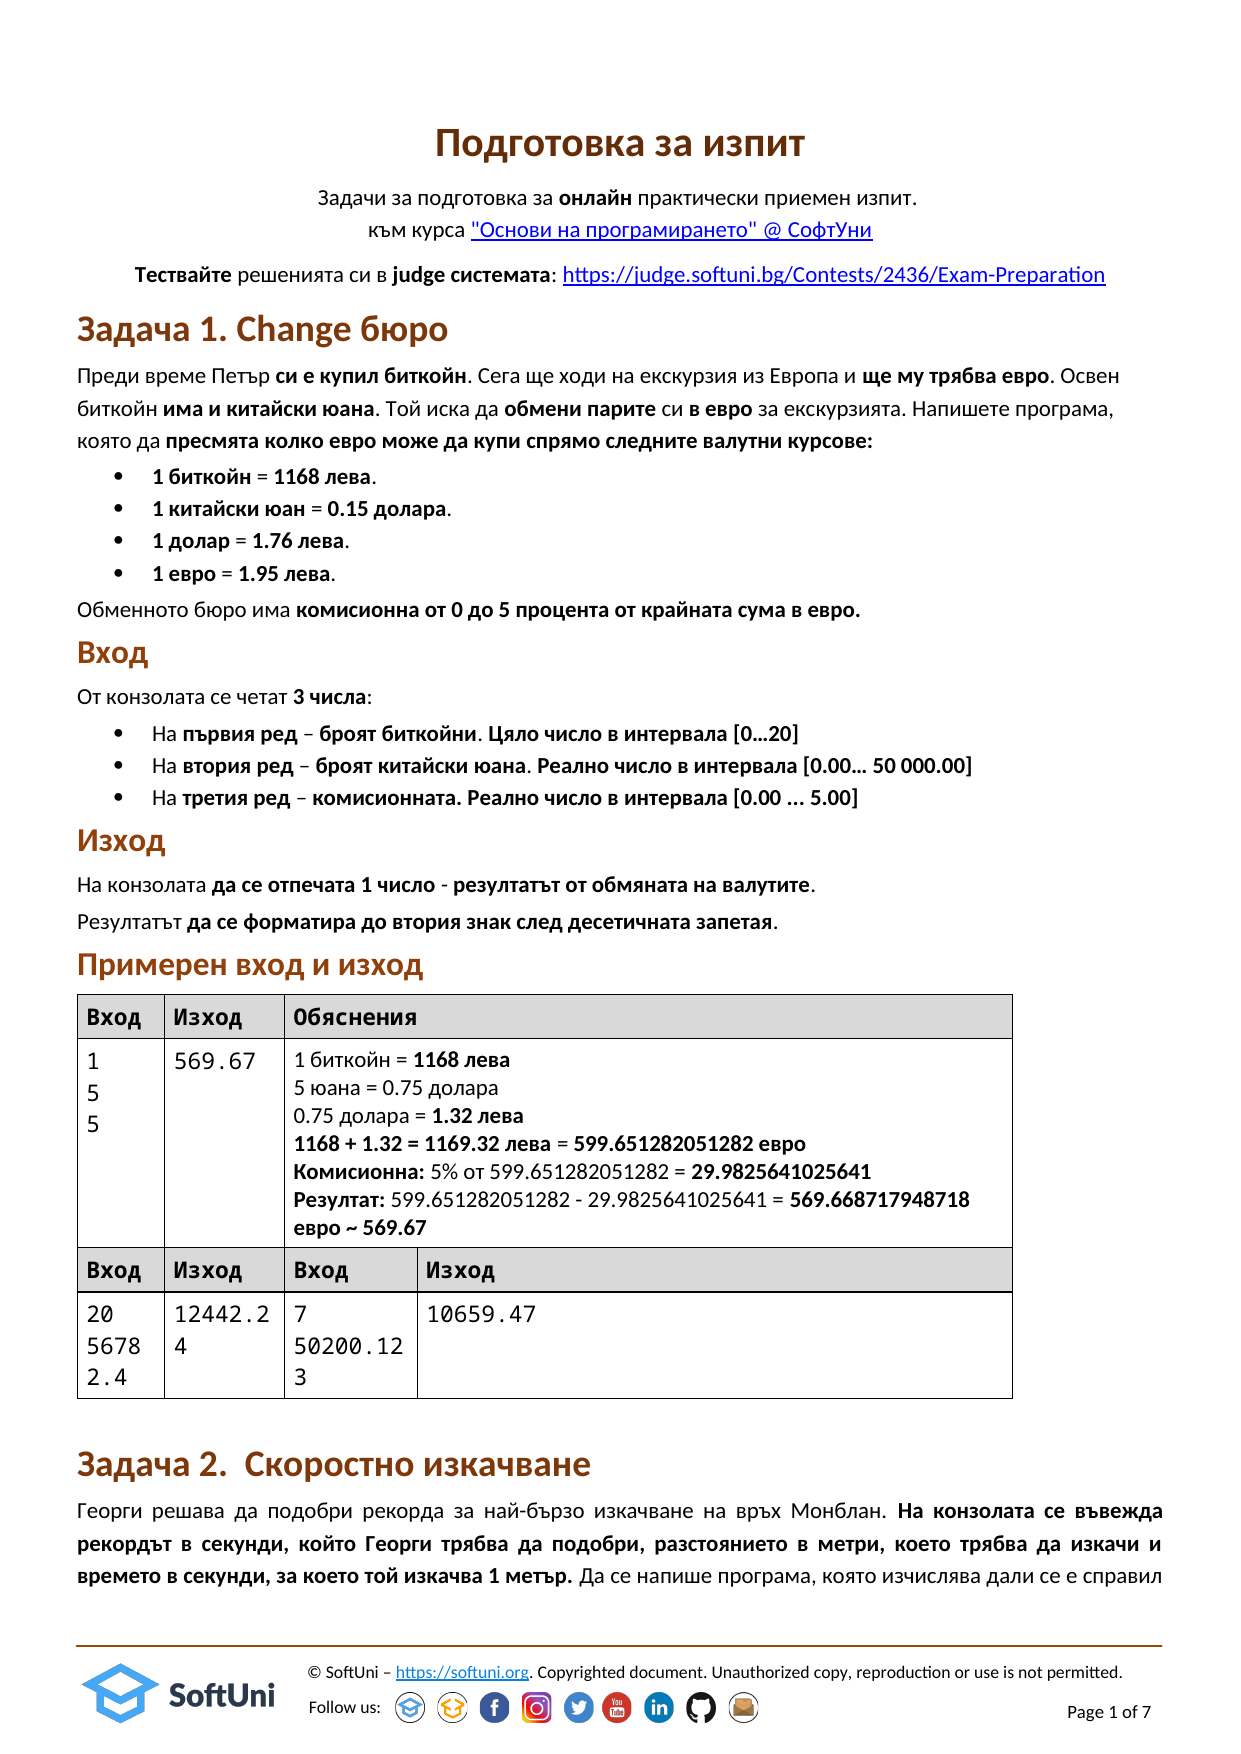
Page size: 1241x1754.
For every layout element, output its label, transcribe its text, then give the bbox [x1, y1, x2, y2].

text Преди време Петър си е купил биткойн. Сега ще ходи на екскурзия из Европа и ще му трябва евро. Освен биткойн има и китайски юанa. Той иска да обмени парите си в евро за екскурзията. Напишете програма, която да пресмята колко евро може да купи спрямо следните валутни курсове: [77, 361, 1163, 454]
subtitle Примерен вход и изход [77, 943, 1163, 984]
table_cell Изход [418, 1248, 1012, 1291]
table_cell 7 50200.12 3 [285, 1293, 417, 1398]
table_cell 1 5 5 [78, 1039, 164, 1247]
subtitle Вход [77, 631, 1163, 672]
subtitle Подготовка за изпит [77, 116, 1163, 167]
subtitle Задача 2. Скоростно изкачване [77, 1440, 1163, 1486]
list 1 долар = 1.76 лева. [114, 527, 1163, 554]
table_cell 12442.24 [165, 1293, 284, 1398]
table_header Изход [165, 995, 284, 1038]
table_cell Вход [78, 1248, 164, 1291]
table_header Вход [78, 995, 164, 1038]
subtitle Изход [77, 819, 1163, 860]
table_cell 1 биткойн = 1168 лева 5 юана = 0.75 долара 0.75 долара = 1.32 лева 1168 + 1.32 = 1169.32 лева = 599.651282051282 евро Комисионна: 5% от 599.651282051282 = 29.9825641025641 Резултат: 599.651282051282 - 29.9825641025641 = 569.668717948718 евро ~ 569.67 [285, 1039, 1012, 1247]
text На конзолата да се отпечата 1 число - резултатът от обмяната на валутите. [77, 870, 1163, 898]
picture [658, 1705, 667, 1714]
text Задачи за подготовка за онлайн практически приемен изпит. към курса "Основи на програмирането" @ СофтУни [77, 183, 1163, 243]
text Резултатът да се форматира до втория знак след десетичната запетая. [77, 907, 1163, 935]
list На третия ред – комисионната. Реално число в интервала [0.00 ... 5.00] [114, 783, 1163, 811]
subtitle Задача 1. Change бюро [77, 304, 1163, 350]
picture [644, 1692, 653, 1701]
list На втория ред – броят китайски юана. Реално число в интервала [0.00… 50 000.00] [114, 751, 1163, 779]
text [77, 1497, 1163, 1589]
list 1 евро = 1.95 лева. [114, 559, 1163, 587]
picture [644, 1714, 653, 1723]
text Тествайте решенията си в judge системата: https://judge.softuni.bg/Contests/2436/Exam-Preparation [77, 260, 1163, 288]
table_cell 20 5678 2.4 [78, 1293, 164, 1398]
picture [75, 1658, 281, 1729]
text От конзолата се четат 3 числа: [77, 682, 1163, 710]
table_cell 10659.47 [418, 1293, 1012, 1398]
picture [602, 1692, 632, 1723]
picture [665, 1692, 674, 1701]
list На първия ред – броят биткойни. Цяло число в интервала [0…20] [114, 719, 1163, 747]
picture [395, 1692, 425, 1723]
table_cell Изход [165, 1248, 284, 1291]
picture [686, 1692, 716, 1723]
picture [665, 1714, 674, 1723]
picture [437, 1692, 468, 1723]
table_header Обяснения [285, 995, 1012, 1038]
picture [522, 1692, 552, 1723]
table_cell 569.67 [165, 1039, 284, 1247]
table_cell Вход [285, 1248, 417, 1291]
text Обменното бюро има комисионна от 0 до 5 процента от крайната сума в евро. [77, 595, 1163, 623]
picture [728, 1692, 759, 1723]
picture [564, 1692, 594, 1723]
list 1 биткойн = 1168 лева. [114, 462, 1163, 490]
picture [479, 1692, 510, 1723]
list 1 китайски юан = 0.15 долара. [114, 494, 1163, 522]
